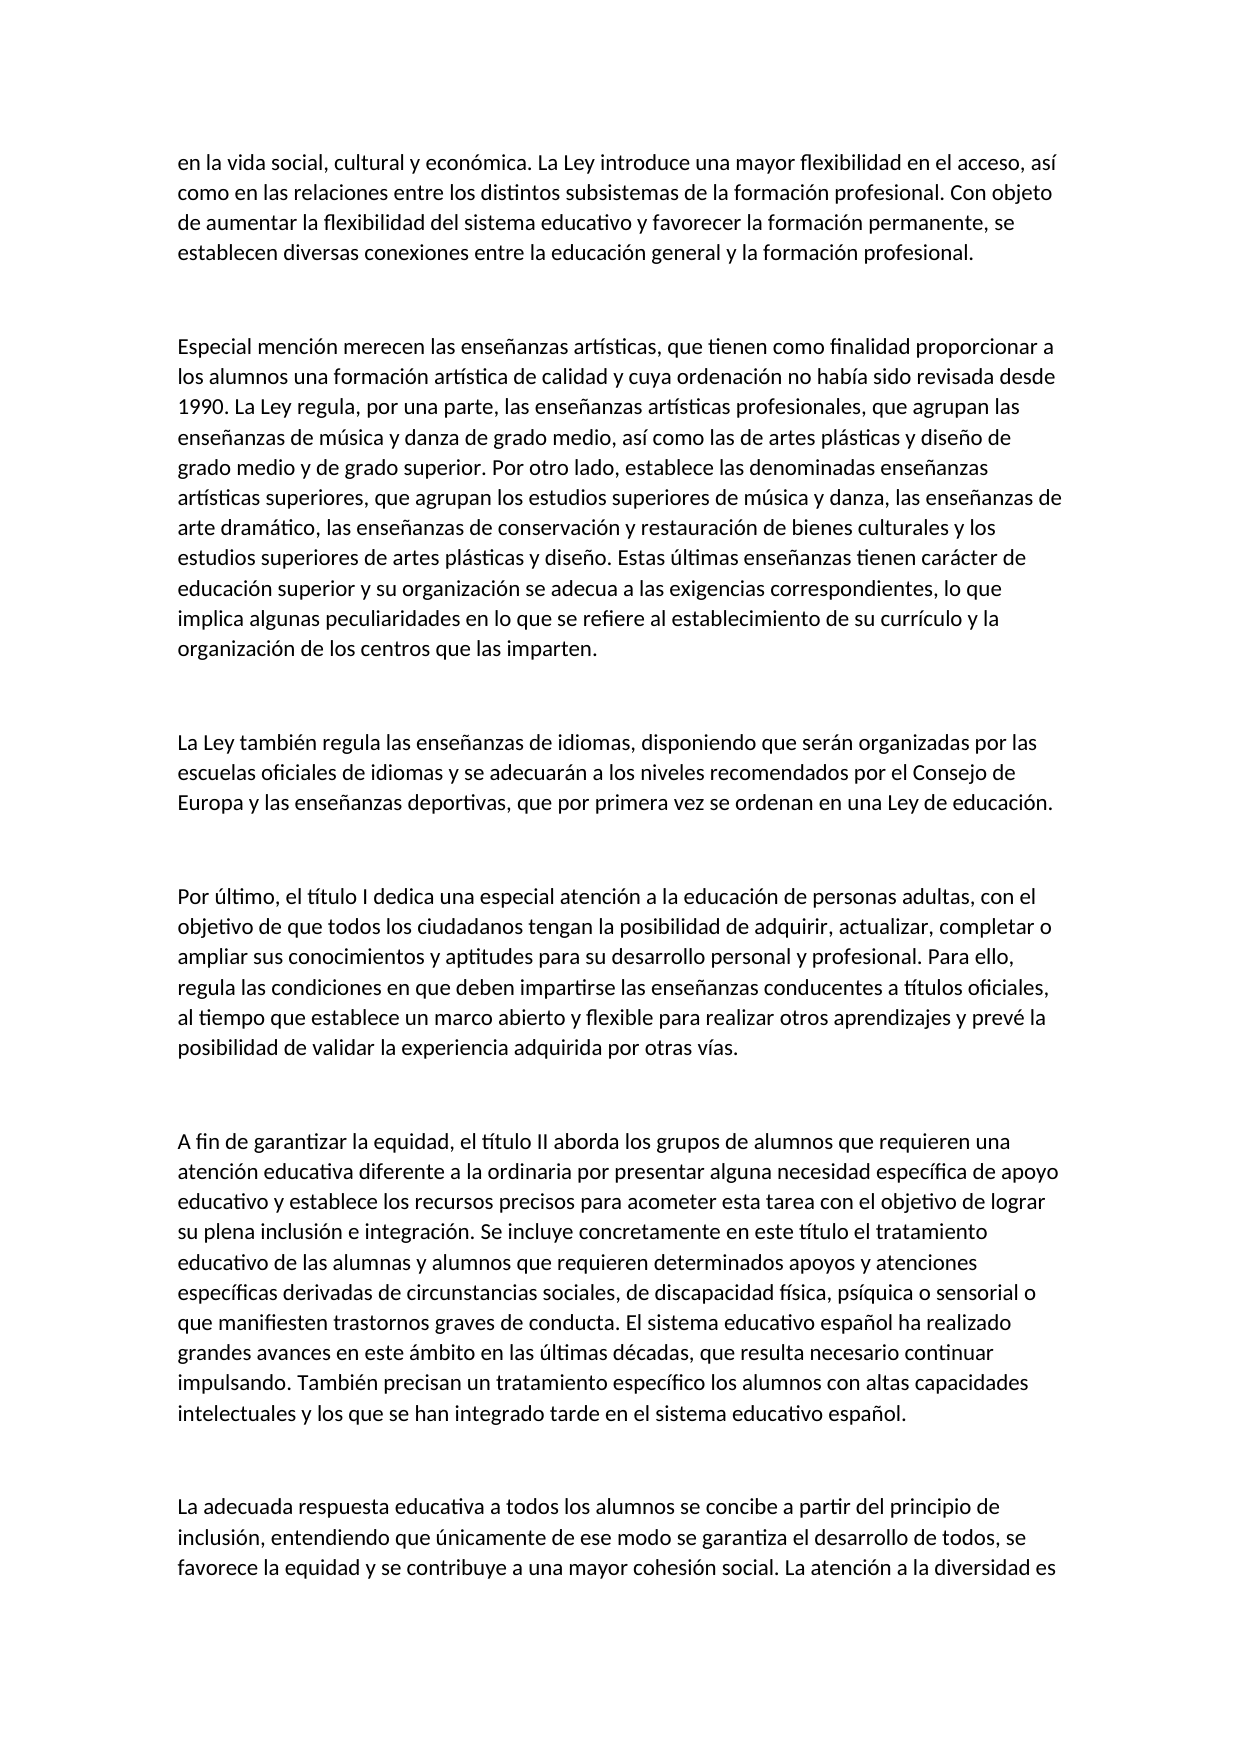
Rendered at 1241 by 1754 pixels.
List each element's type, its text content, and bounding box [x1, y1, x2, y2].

text Especial mención merecen las enseñanzas artísticas, que tienen como finalidad proporcionar a los alumnos una formación artística de calidad y cuya ordenación no había sido revisada desde 1990. La Ley regula, por una parte, las enseñanzas artísticas profesionales, que agrupan las enseñanzas de música y danza de grado medio, así como las de artes plásticas y diseño de grado medio y de grado superior. Por otro lado, establece las denominadas enseñanzas artísticas superiores, que agrupan los estudios superiores de música y danza, las enseñanzas de arte dramático, las enseñanzas de conservación y restauración de bienes culturales y los estudios superiores de artes plásticas y diseño. Estas últimas enseñanzas tienen carácter de educación superior y su organización se adecua a las exigencias correspondientes, lo que implica algunas peculiaridades en lo que se refiere al establecimiento de su currículo y la organización de los centros que las imparten. [177, 332, 1063, 662]
text La Ley también regula las enseñanzas de idiomas, disponiendo que serán organizadas por las escuelas oficiales de idiomas y se adecuarán a los niveles recomendados por el Consejo de Europa y las enseñanzas deportivas, que por primera vez se ordenan en una Ley de educación. [177, 728, 1063, 816]
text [177, 1492, 1063, 1581]
text A fin de garantizar la equidad, el título II aborda los grupos de alumnos que requieren una atención educativa diferente a la ordinaria por presentar alguna necesidad específica de apoyo educativo y establece los recursos precisos para acometer esta tarea con el objetivo de lograr su plena inclusión e integración. Se incluye concretamente en este título el tratamiento educativo de las alumnas y alumnos que requieren determinados apoyos y atenciones específicas derivadas de circunstancias sociales, de discapacidad física, psíquica o sensorial o que manifiesten trastornos graves de conducta. El sistema educativo español ha realizado grandes avances en este ámbito en las últimas décadas, que resulta necesario continuar impulsando. También precisan un tratamiento específico los alumnos con altas capacidades intelectuales y los que se han integrado tarde en el sistema educativo español. [177, 1127, 1063, 1427]
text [177, 148, 1063, 266]
text Por último, el título I dedica una especial atención a la educación de personas adultas, con el objetivo de que todos los ciudadanos tengan la posibilidad de adquirir, actualizar, completar o ampliar sus conocimientos y aptitudes para su desarrollo personal y profesional. Para ello, regula las condiciones en que deben impartirse las enseñanzas conducentes a títulos oficiales, al tiempo que establece un marco abierto y flexible para realizar otros aprendizajes y prevé la posibilidad de validar la experiencia adquirida por otras vías. [177, 882, 1063, 1061]
